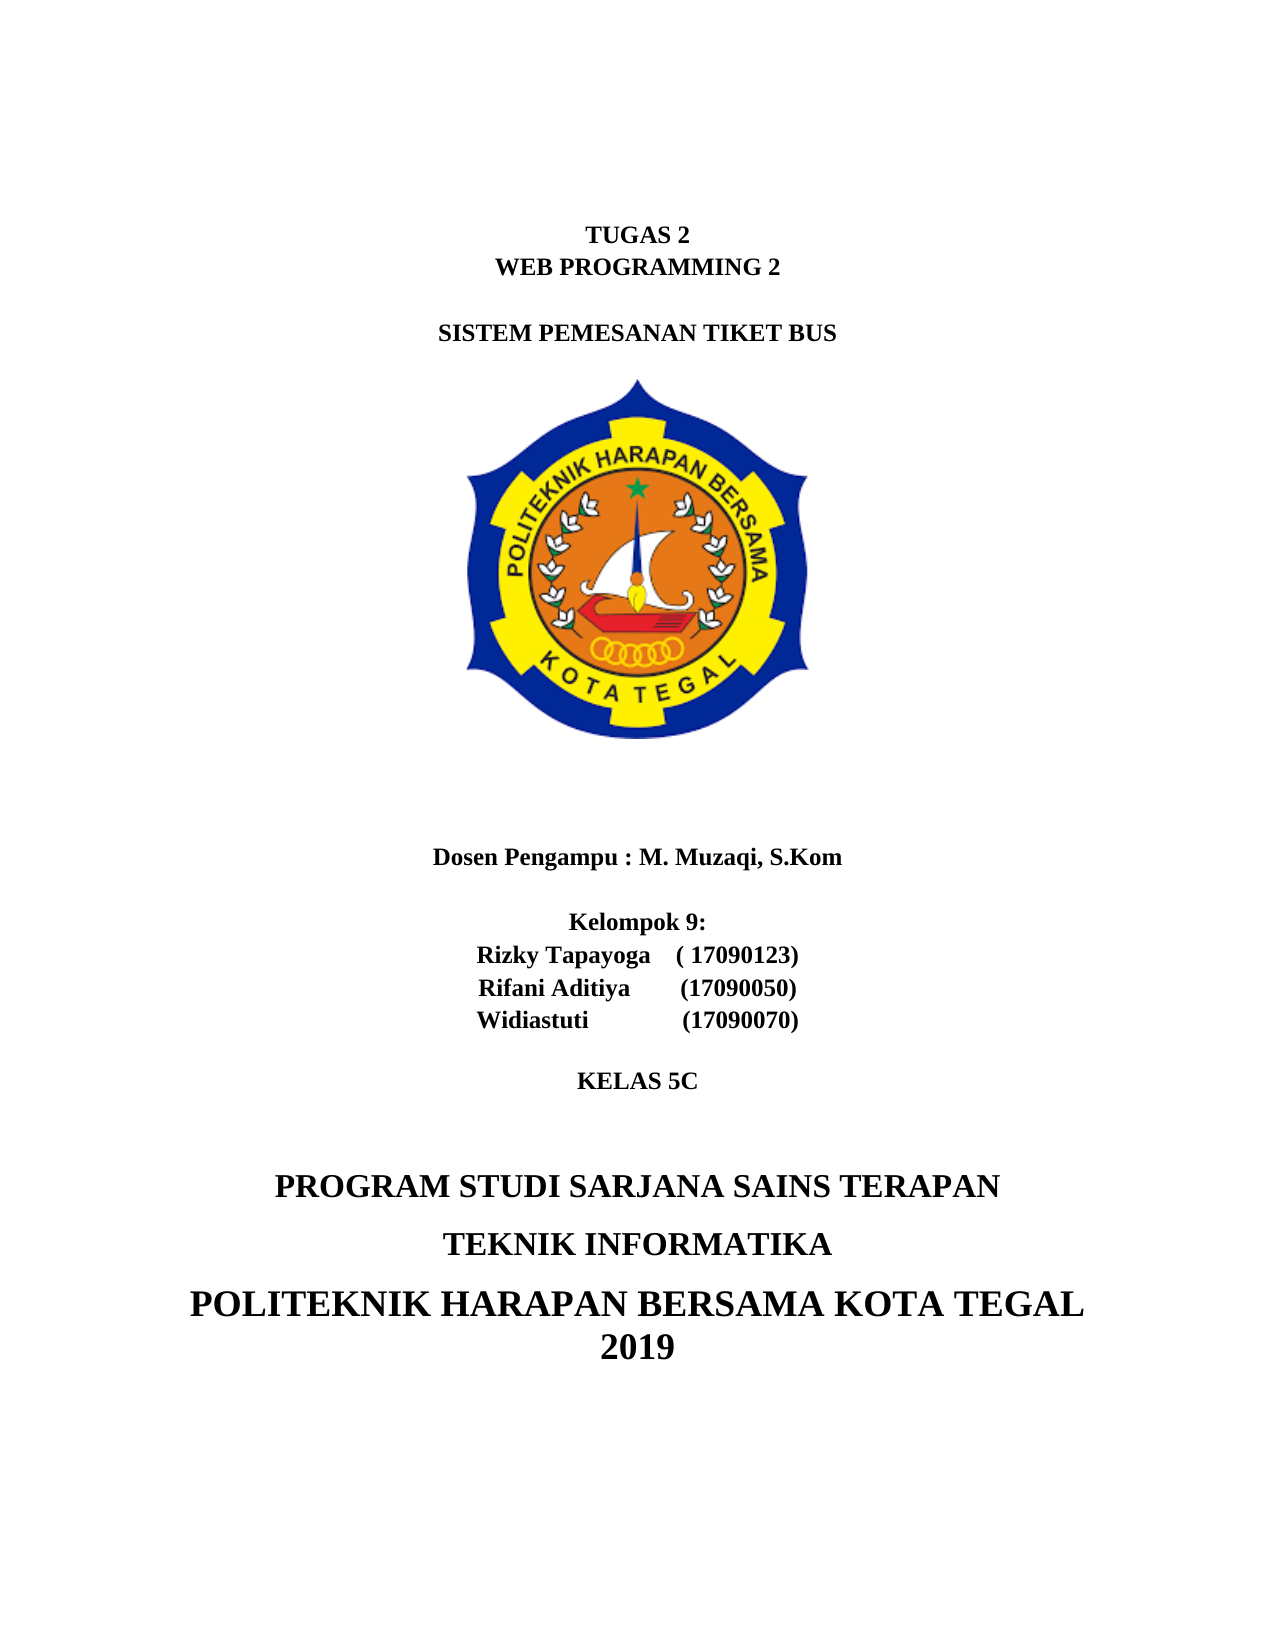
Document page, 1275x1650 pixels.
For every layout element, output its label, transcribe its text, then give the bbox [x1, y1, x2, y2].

text Kelompok 9: [150, 903, 1125, 936]
text Widiastuti (17090070) [150, 1002, 1125, 1034]
text KELAS 5C [150, 1062, 1125, 1095]
text Rizky Tapayoga ( 17090123) [150, 936, 1125, 969]
text Rifani Aditiya (17090050) [150, 969, 1125, 1002]
text WEB PROGRAMMING 2 [150, 248, 1125, 281]
picture [466, 379, 809, 739]
text 2019 [150, 1324, 1125, 1368]
text POLITEKNIK HARAPAN BERSAMA KOTA TEGAL [150, 1281, 1125, 1324]
text PROGRAM STUDI SARJANA SAINS TERAPAN [150, 1166, 1125, 1205]
text SISTEM PEMESANAN TIKET BUS [150, 314, 1125, 347]
text TEKNIK INFORMATIKA [150, 1224, 1125, 1262]
text Dosen Pengampu : M. Muzaqi, S.Kom [150, 837, 1125, 870]
text TUGAS 2 [150, 216, 1125, 248]
